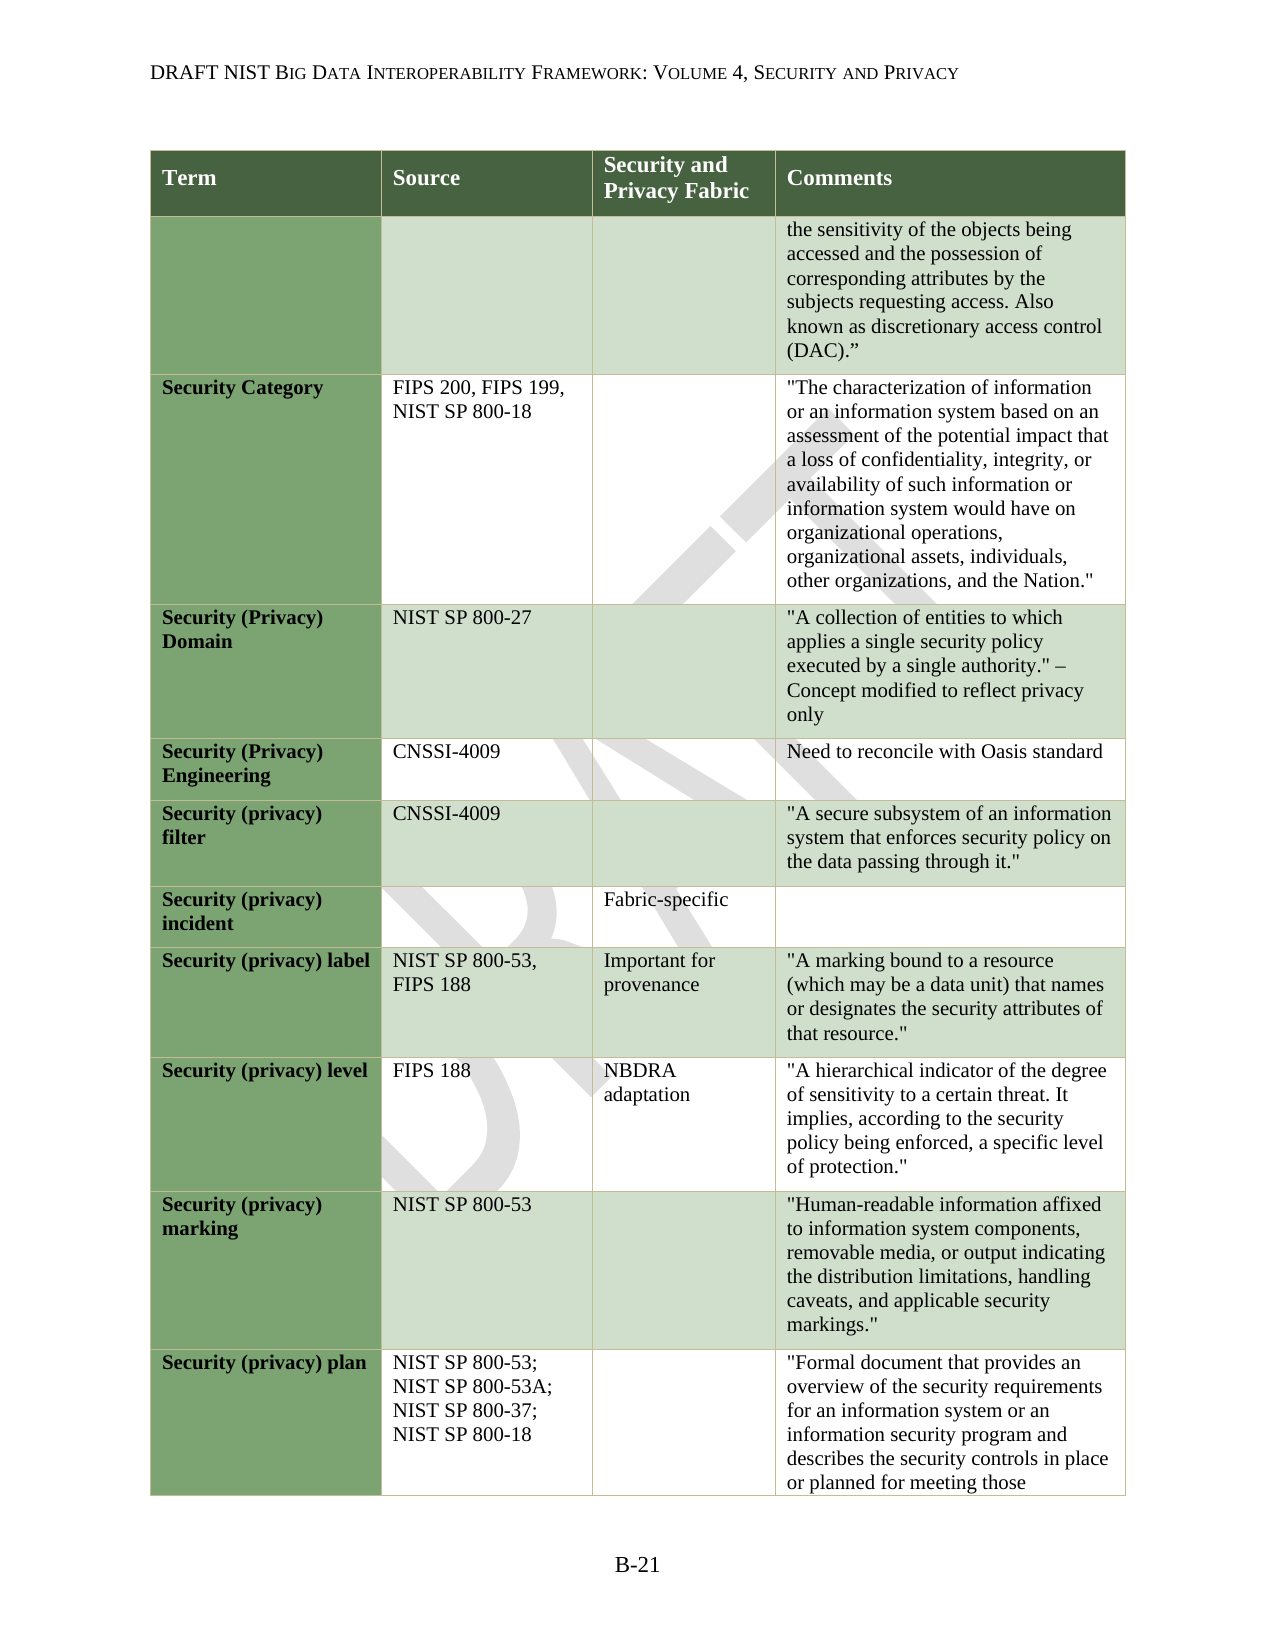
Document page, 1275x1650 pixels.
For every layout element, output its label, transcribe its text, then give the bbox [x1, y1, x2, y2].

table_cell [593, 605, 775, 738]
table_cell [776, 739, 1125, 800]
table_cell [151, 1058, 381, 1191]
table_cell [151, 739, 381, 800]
table_header Comments [776, 151, 1125, 216]
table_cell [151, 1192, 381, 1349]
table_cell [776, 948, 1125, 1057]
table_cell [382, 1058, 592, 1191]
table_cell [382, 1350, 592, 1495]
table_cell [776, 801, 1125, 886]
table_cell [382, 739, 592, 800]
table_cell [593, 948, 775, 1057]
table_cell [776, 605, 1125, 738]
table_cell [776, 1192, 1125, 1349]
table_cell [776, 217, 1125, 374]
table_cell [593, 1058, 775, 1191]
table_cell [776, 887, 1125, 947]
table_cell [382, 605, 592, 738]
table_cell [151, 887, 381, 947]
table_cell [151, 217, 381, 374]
table_header Source [382, 151, 592, 216]
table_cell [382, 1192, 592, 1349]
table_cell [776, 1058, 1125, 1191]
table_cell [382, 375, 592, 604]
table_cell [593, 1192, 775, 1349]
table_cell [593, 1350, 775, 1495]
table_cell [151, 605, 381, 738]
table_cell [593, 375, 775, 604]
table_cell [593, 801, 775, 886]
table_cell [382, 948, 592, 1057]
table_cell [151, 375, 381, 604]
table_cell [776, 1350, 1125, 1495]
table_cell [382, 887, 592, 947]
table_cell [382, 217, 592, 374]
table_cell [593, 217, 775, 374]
table_header Security and Privacy Fabric [593, 151, 775, 216]
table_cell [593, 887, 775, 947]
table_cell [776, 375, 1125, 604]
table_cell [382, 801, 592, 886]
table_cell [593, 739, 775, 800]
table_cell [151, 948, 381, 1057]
table_header Term [151, 151, 381, 216]
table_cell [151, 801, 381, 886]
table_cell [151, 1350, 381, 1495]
